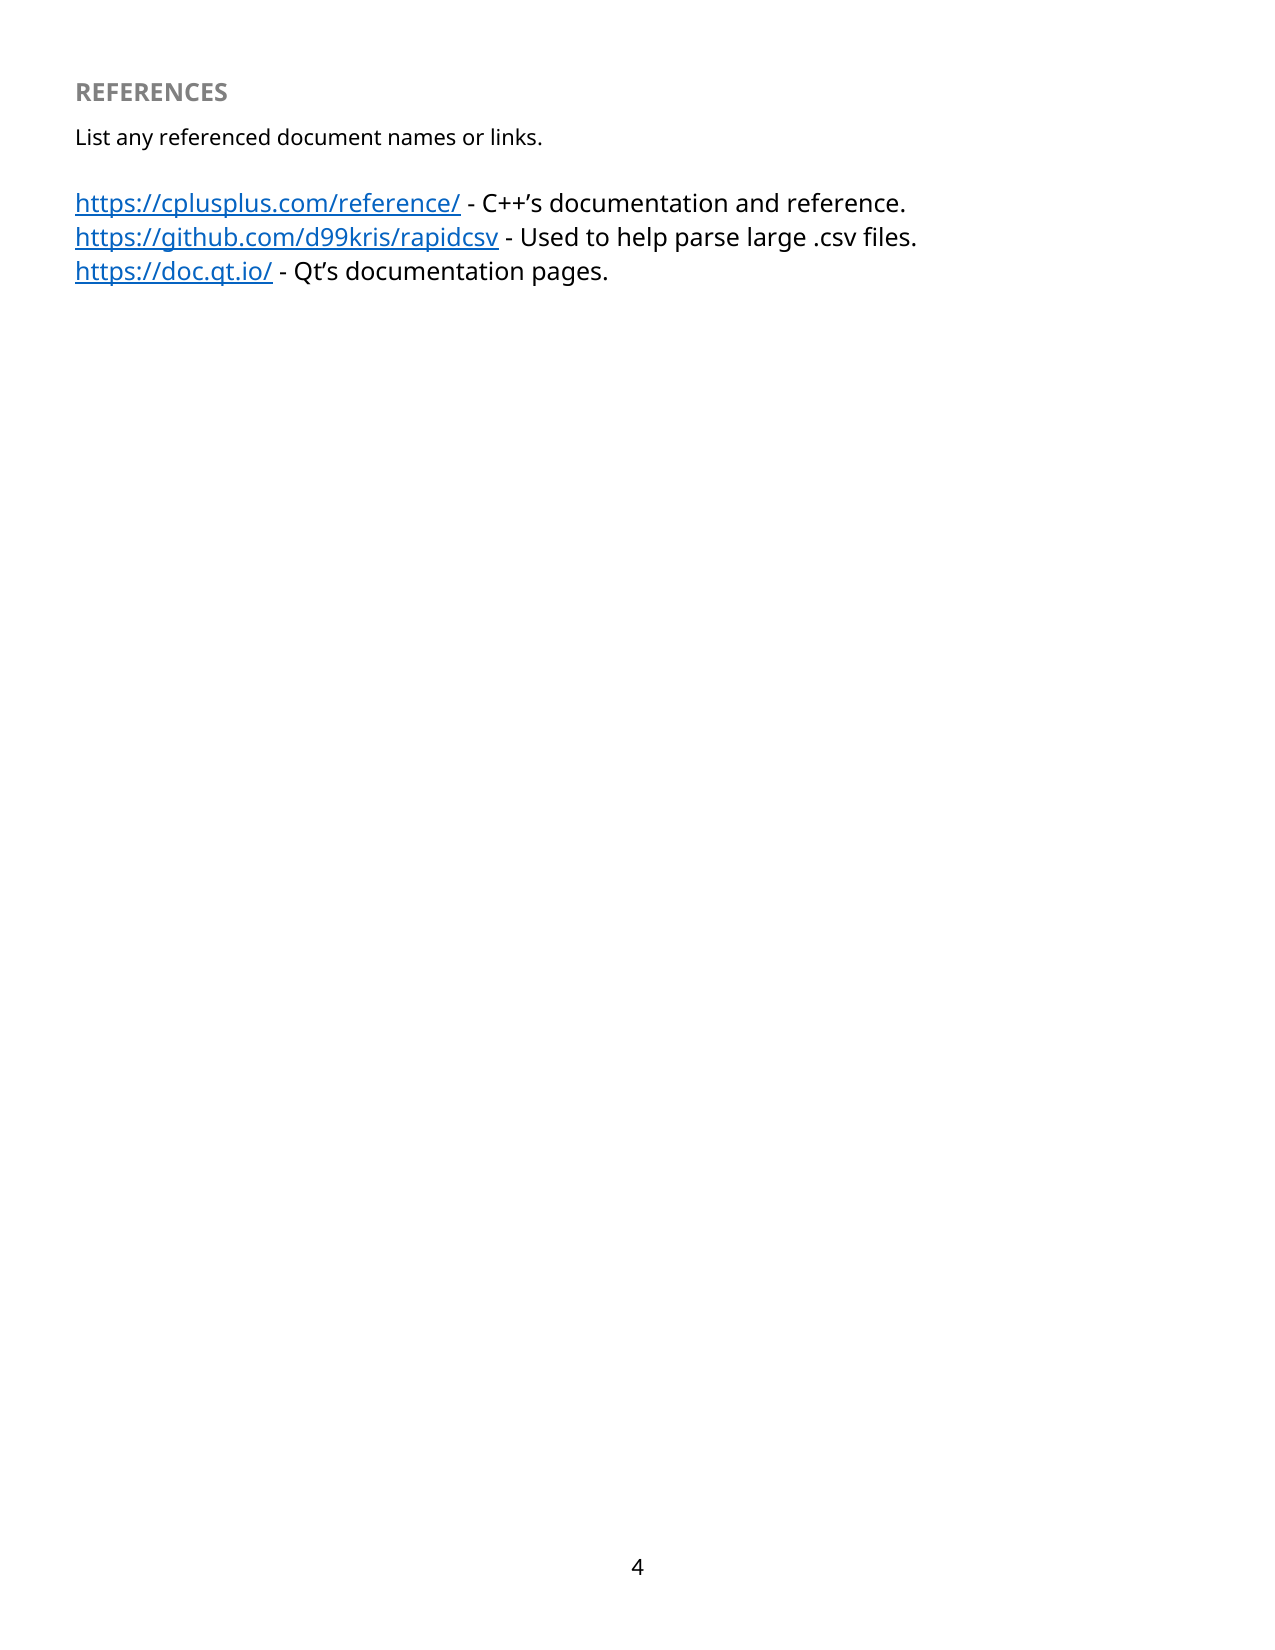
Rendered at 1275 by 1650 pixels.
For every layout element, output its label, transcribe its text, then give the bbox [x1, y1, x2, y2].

text https://github.com/d99kris/rapidcsv - Used to help parse large .csv files. [75, 219, 1200, 253]
text https://doc.qt.io/ - Qt’s documentation pages. [75, 253, 1200, 288]
text https://cplusplus.com/reference/ - C++’s documentation and reference. [75, 185, 1200, 219]
subtitle REFERENCES [75, 75, 1200, 109]
text List any referenced document names or links. [75, 122, 1200, 151]
